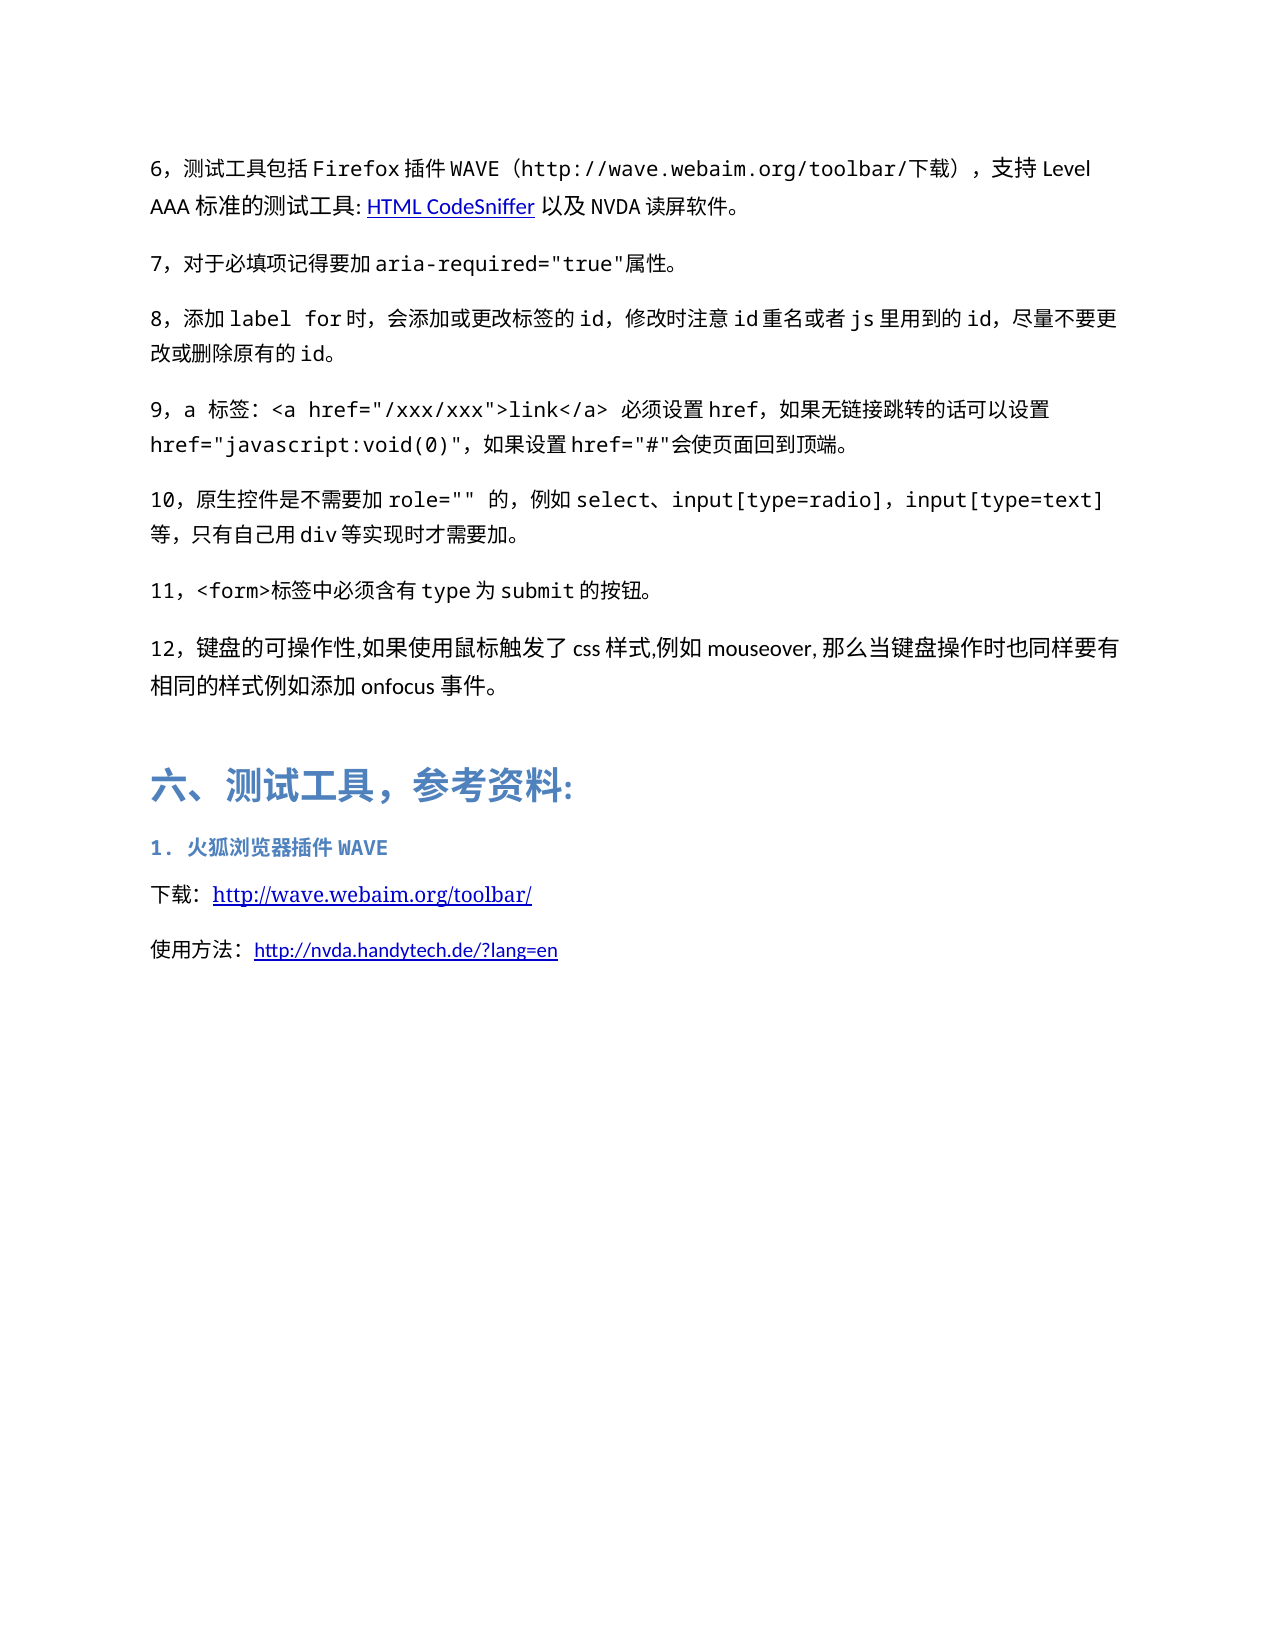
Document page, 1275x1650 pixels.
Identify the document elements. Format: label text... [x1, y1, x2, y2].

subtitle 六、测试工具，参考资料: [150, 756, 1125, 810]
text 6，测试工具包括Firefox插件WAVE（http://wave.webaim.org/toolbar/下载），支持 Level AAA 标准的测试工具: HTML CodeSniffer 以及NVDA读屏软件。 [150, 150, 1125, 221]
subtitle 火狐浏览器插件 WAVE [150, 831, 1125, 861]
text 使用方法：http://nvda.handytech.de/?lang=en [150, 934, 1125, 964]
text 9，a 标签：<a href="/xxx/xxx">link</a> 必须设置href，如果无链接跳转的话可以设置href="javascript:void(0)"，如果设置href="#"会使页面回到顶端。 [150, 393, 1125, 458]
text 8，添加label for时，会添加或更改标签的id，修改时注意id重名或者js里用到的id，尽量不要更改或删除原有的id。 [150, 303, 1125, 368]
text 下载：http://wave.webaim.org/toolbar/ [150, 878, 1125, 908]
text 10，原生控件是不需要加 role="" 的，例如select、input[type=radio]，input[type=text]等，只有自己用div等实现时才需要加。 [150, 483, 1125, 549]
text 12，键盘的可操作性,如果使用鼠标触发了css样式,例如mouseover, 那么当键盘操作时也同样要有相同的样式例如添加onfocus 事件。 [150, 629, 1125, 701]
text 7，对于必填项记得要加aria-required="true"属性。 [150, 247, 1125, 277]
text 11，<form>标签中必须含有type为submit的按钮。 [150, 574, 1125, 604]
